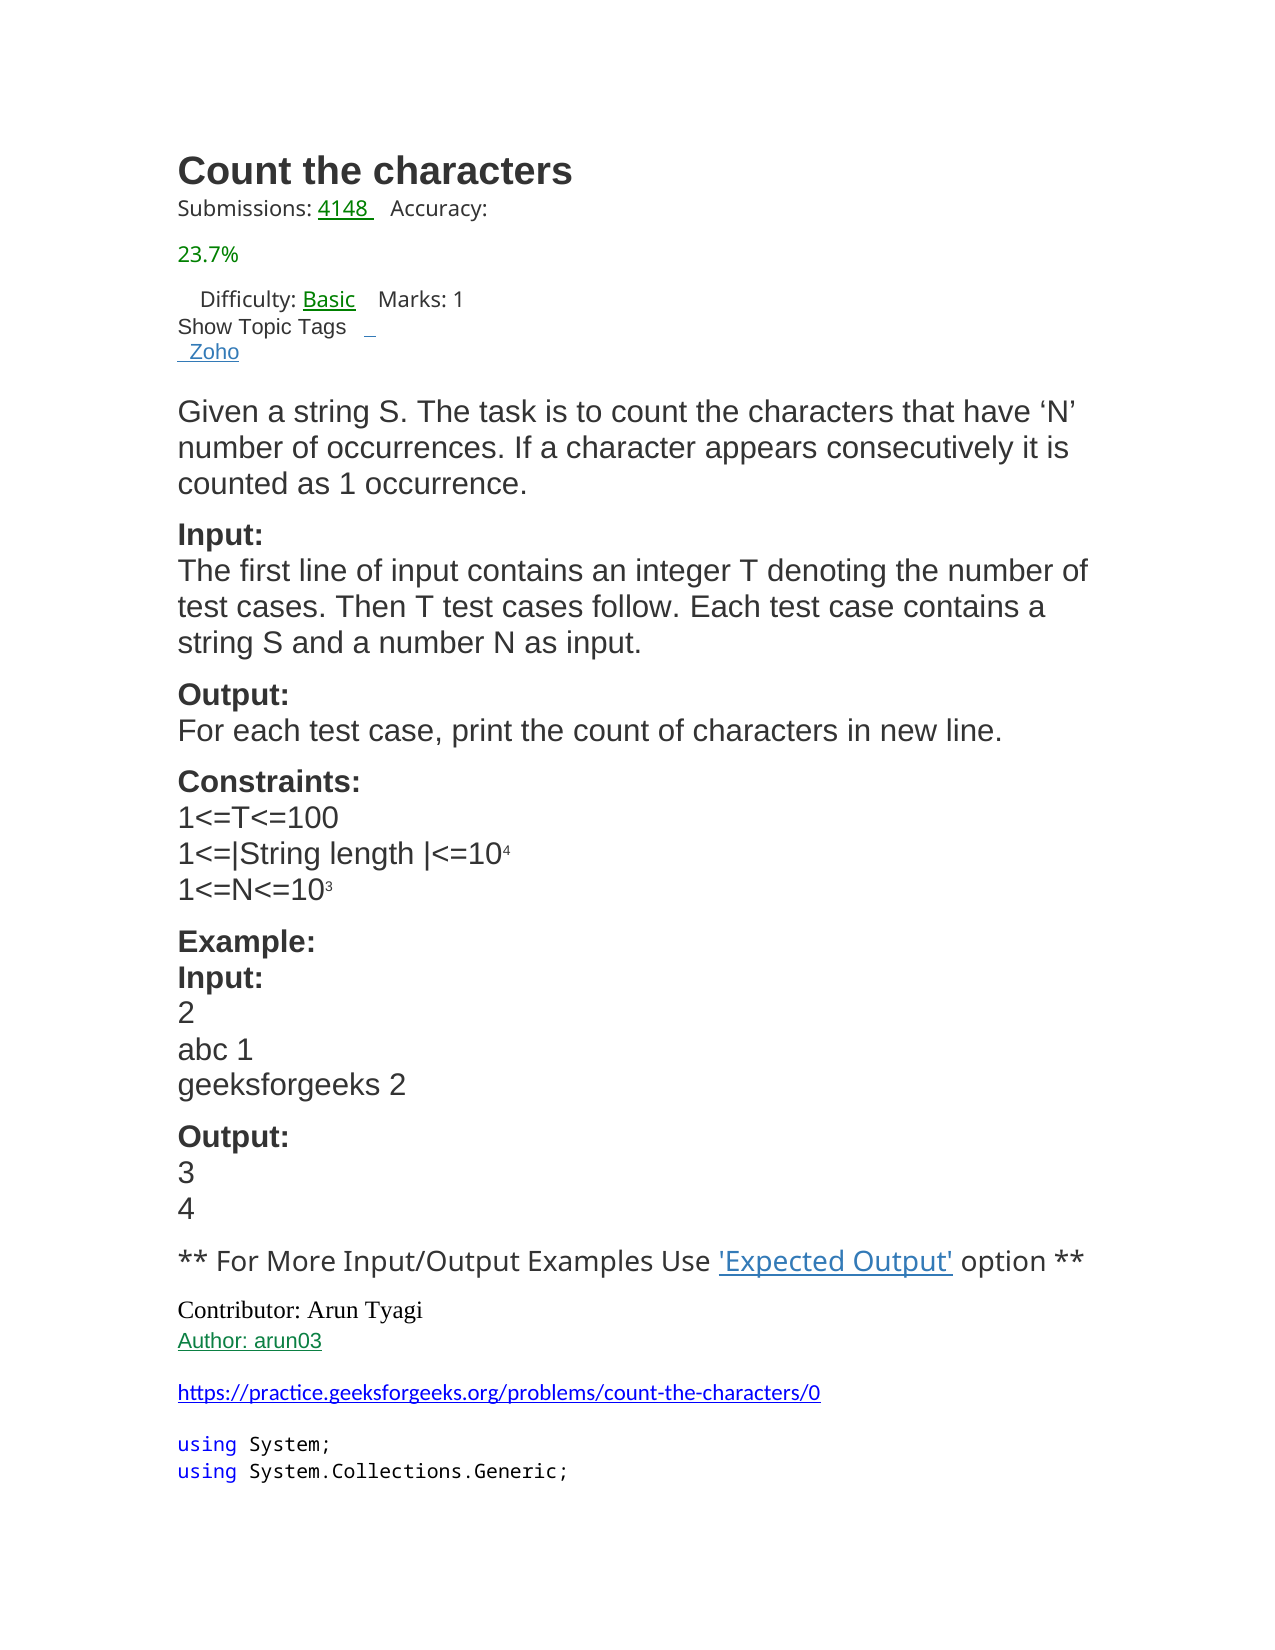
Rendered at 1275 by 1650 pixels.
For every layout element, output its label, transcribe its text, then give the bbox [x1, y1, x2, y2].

text Given a string S. The task is to count the characters that have ‘N’ number of occurrences. If a character appears consecutively it is counted as 1 occurrence. [177, 393, 1098, 501]
text Output: For each test case, print the count of characters in new line. [177, 676, 1098, 748]
text Example: Input: 2 abc 1 geeksforgeeks 2 [177, 923, 1098, 1102]
text Count the characters [177, 148, 1098, 193]
text ** For More Input/Output Examples Use 'Expected Output' option ** [177, 1241, 1098, 1280]
text Zoho [177, 339, 1098, 364]
text Contributor: Arun Tyagi Author: arun03 [177, 1295, 1098, 1353]
text Show Topic Tags [177, 314, 1098, 339]
text Submissions: 4148 Accuracy: [177, 193, 1098, 223]
text using System.Collections.Generic; [177, 1458, 1098, 1485]
text Difficulty: Basic Marks: 1 [177, 284, 1098, 314]
text using System; [177, 1431, 1098, 1458]
text Output: 3 4 [177, 1118, 1098, 1226]
text Input: The first line of input contains an integer T denoting the number of test cases. Then T test cases follow. Each test case contains a string S and a number N as input. [177, 516, 1098, 660]
text Constraints: 1<=T<=100 1<=|String length |<=104 1<=N<=103 [177, 763, 1098, 907]
text https://practice.geeksforgeeks.org/problems/count-the-characters/0 [177, 1378, 1098, 1406]
text 23.7% [177, 239, 1098, 268]
